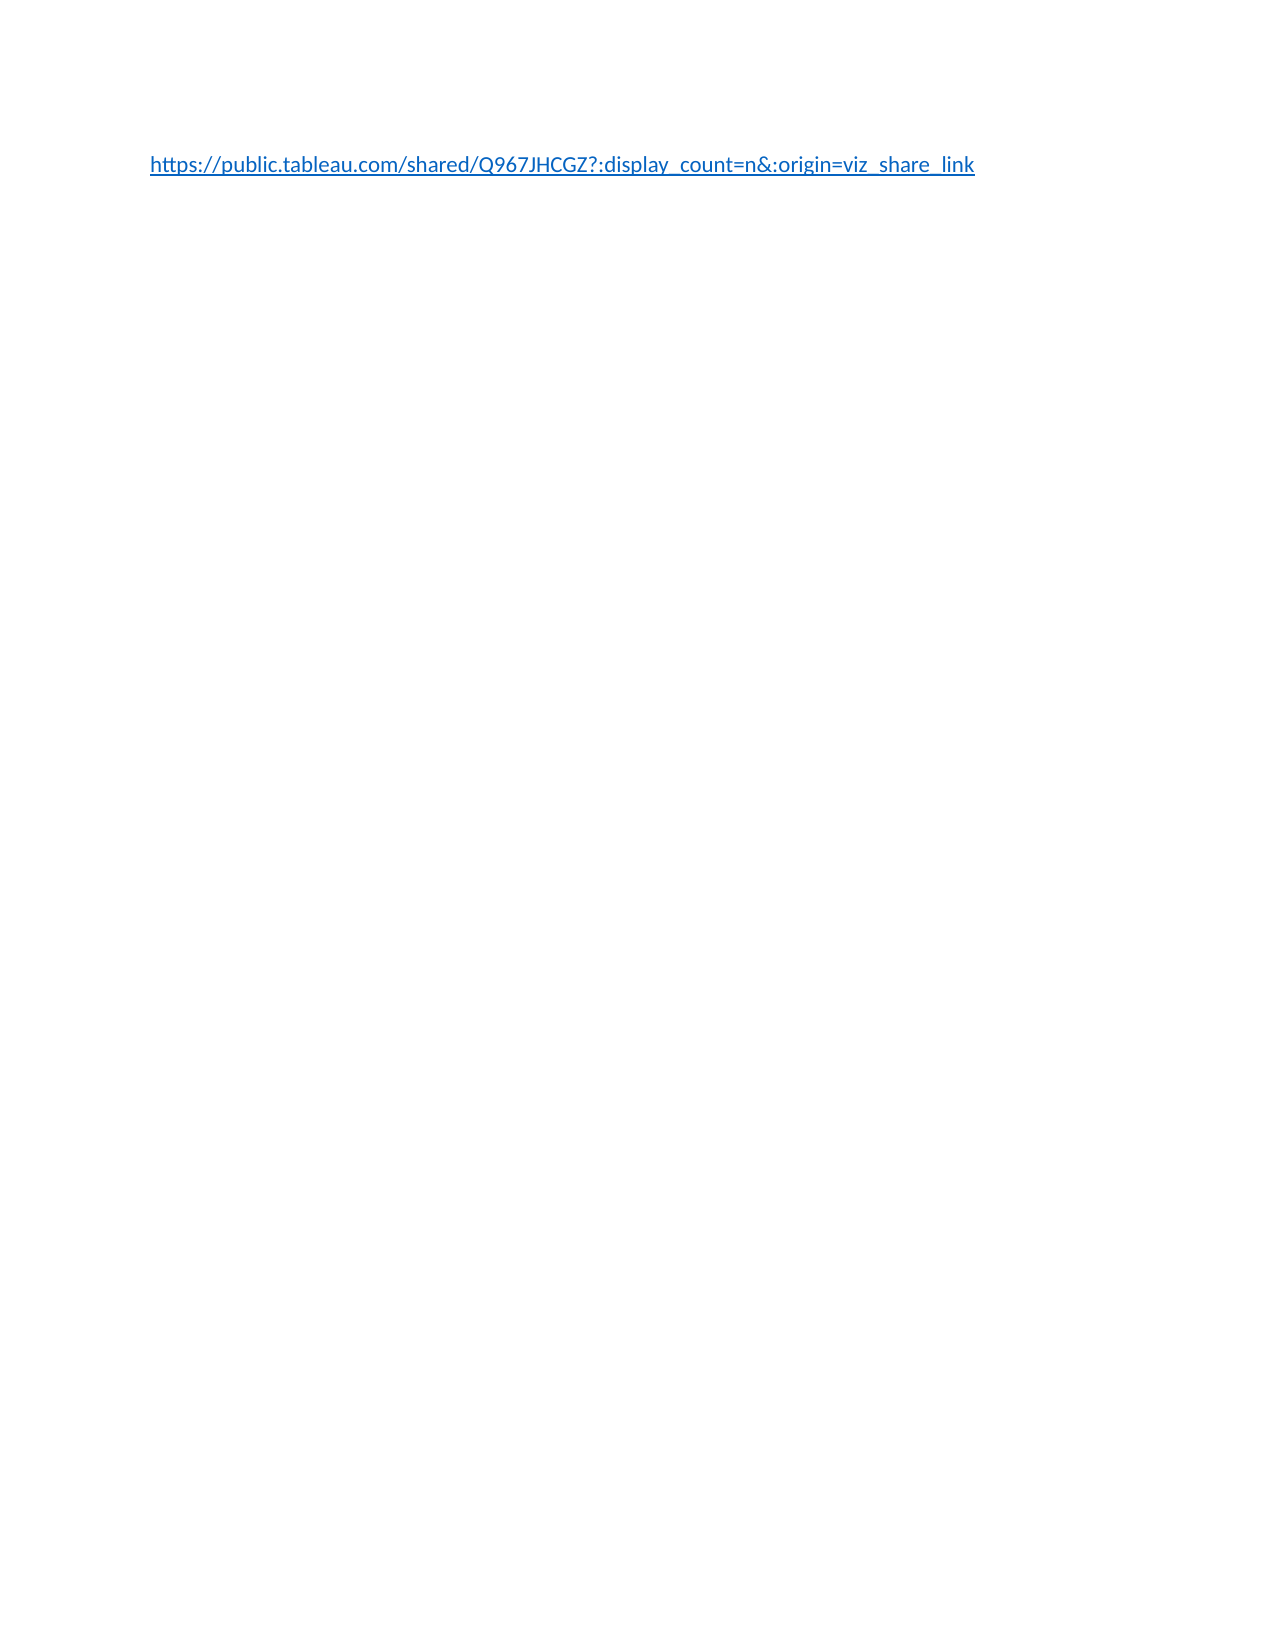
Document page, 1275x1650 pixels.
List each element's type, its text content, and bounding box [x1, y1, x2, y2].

text https://public.tableau.com/shared/Q967JHCGZ?:display_count=n&:origin=viz_share_link [150, 150, 1125, 178]
